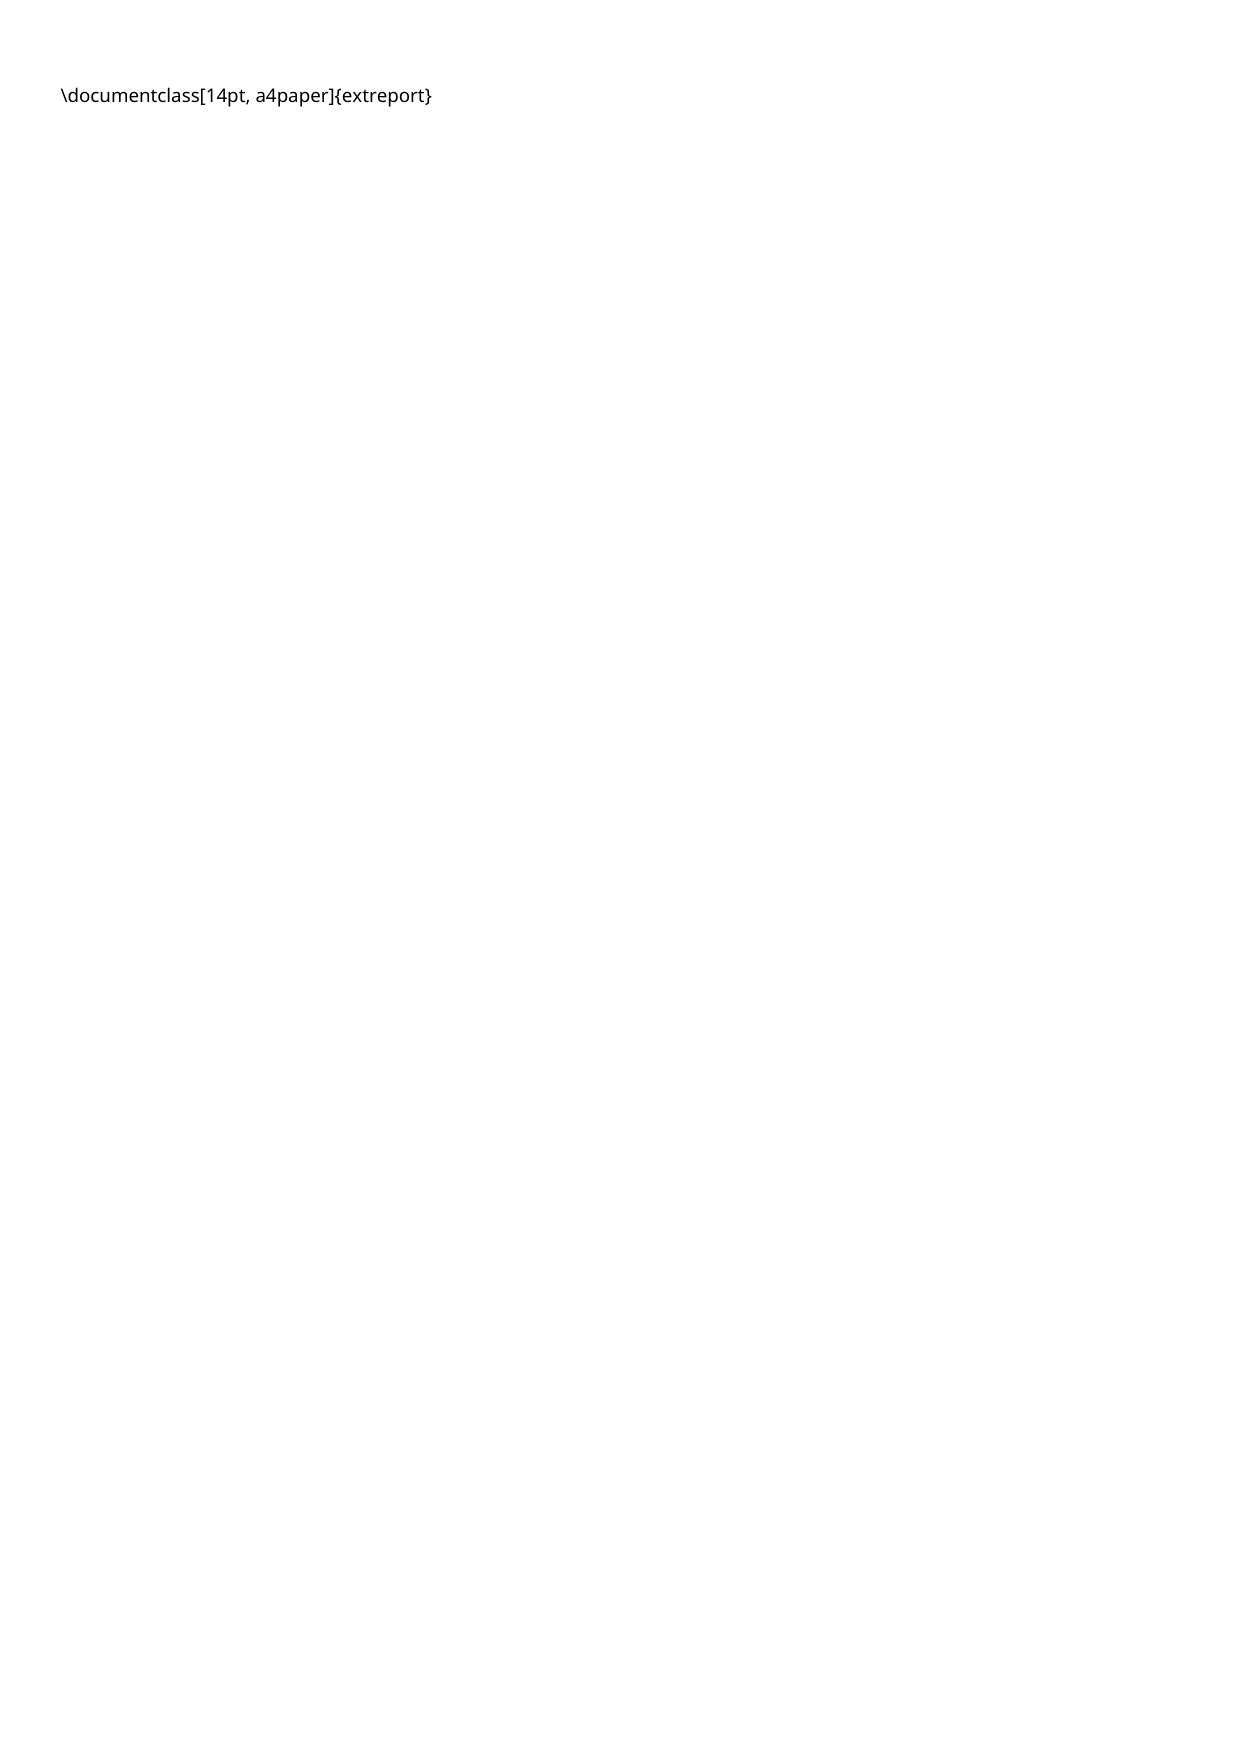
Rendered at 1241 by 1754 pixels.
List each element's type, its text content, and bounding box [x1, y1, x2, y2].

text \documentclass[14pt, a4paper]{extreport} [60, 82, 1171, 107]
